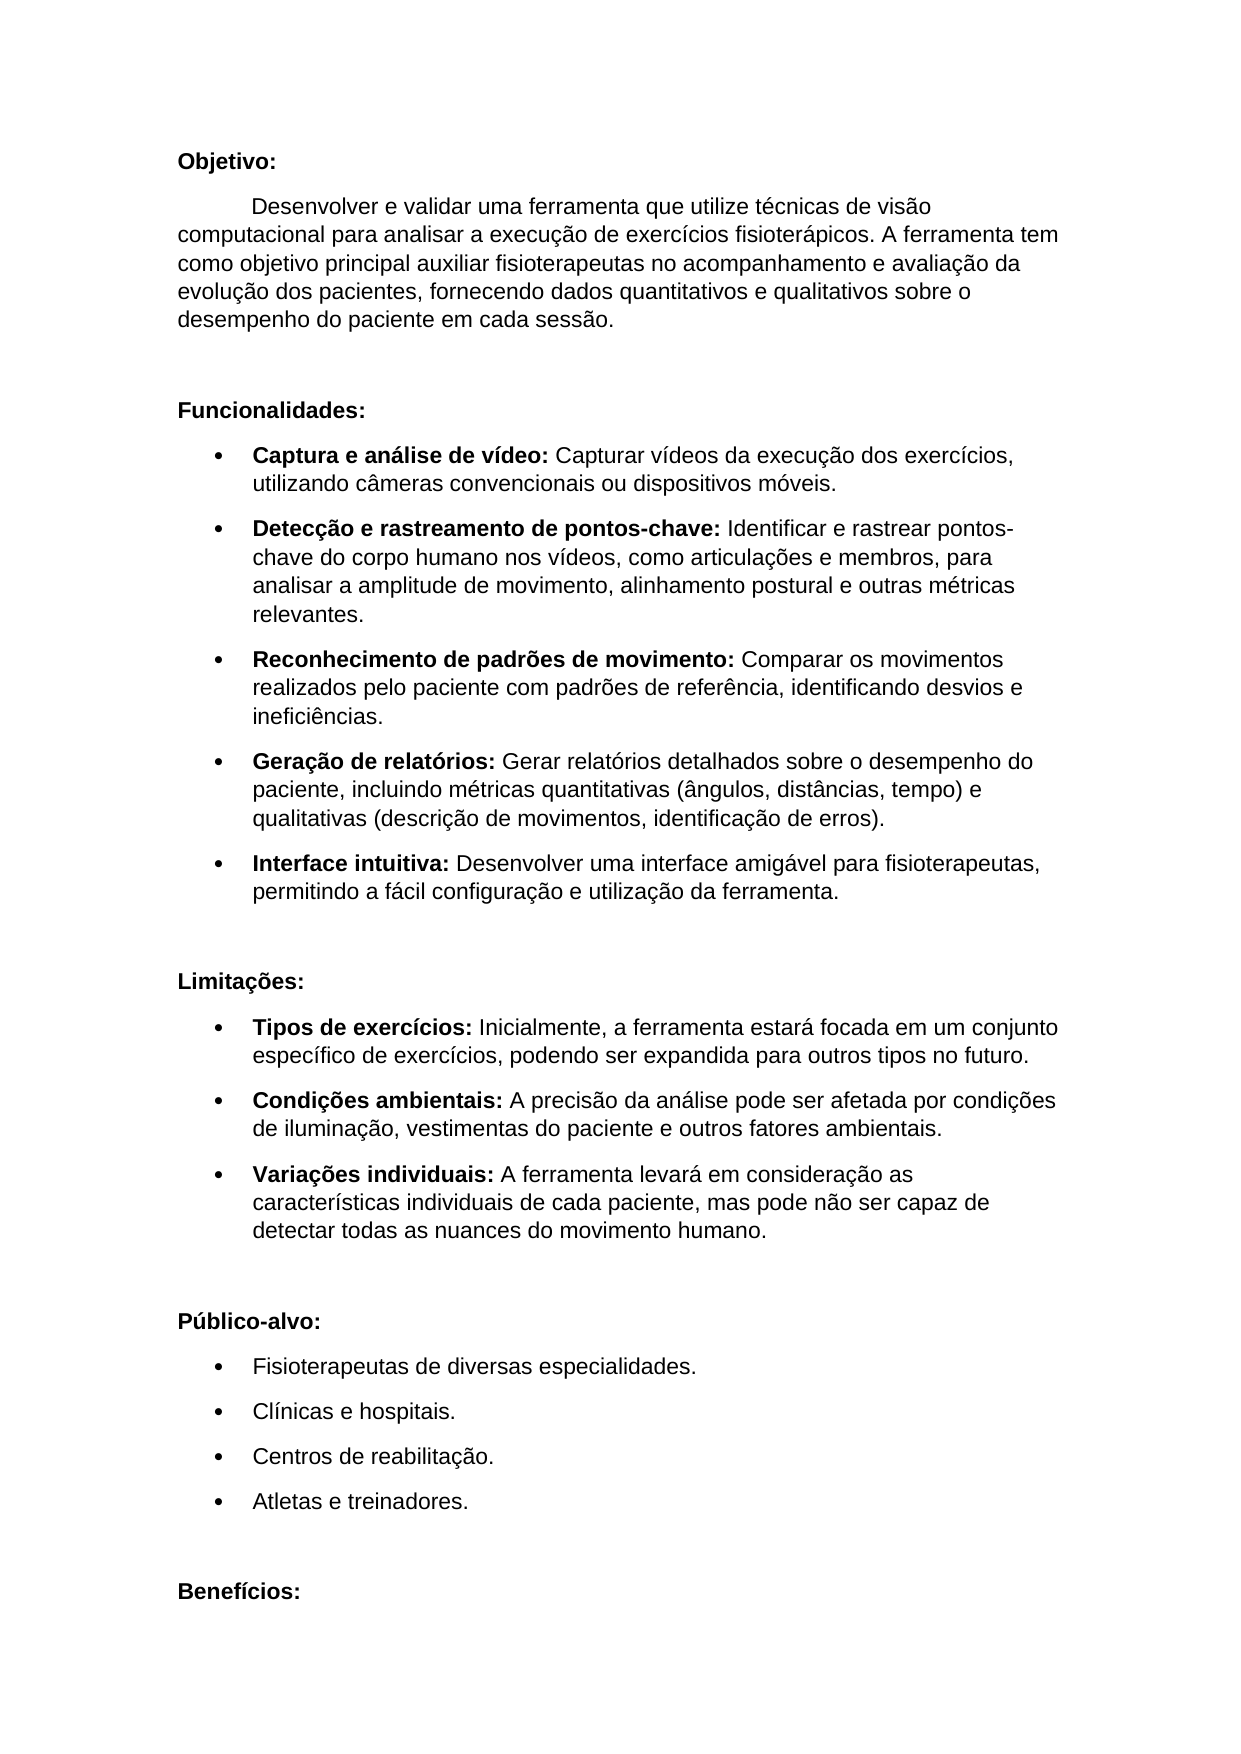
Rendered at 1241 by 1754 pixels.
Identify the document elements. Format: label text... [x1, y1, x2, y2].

text Benefícios: [177, 1578, 1063, 1604]
list Detecção e rastreamento de pontos-chave: Identificar e rastrear pontos-chave do corpo humano nos vídeos, como articulações e membros, para analisar a amplitude de movimento, alinhamento postural e outras métricas relevantes. [215, 515, 1063, 627]
list Captura e análise de vídeo: Capturar vídeos da execução dos exercícios, utilizando câmeras convencionais ou dispositivos móveis. [215, 442, 1063, 497]
text Público-alvo: [177, 1308, 1063, 1334]
list Reconhecimento de padrões de movimento: Comparar os movimentos realizados pelo paciente com padrões de referência, identificando desvios e ineficiências. [215, 646, 1063, 729]
list Centros de reabilitação. [215, 1443, 1063, 1469]
list Geração de relatórios: Gerar relatórios detalhados sobre o desempenho do paciente, incluindo métricas quantitativas (ângulos, distâncias, tempo) e qualitativas (descrição de movimentos, identificação de erros). [215, 748, 1063, 831]
list Condições ambientais: A precisão da análise pode ser afetada por condições de iluminação, vestimentas do paciente e outros fatores ambientais. [215, 1087, 1063, 1142]
list Atletas e treinadores. [215, 1488, 1063, 1514]
list Tipos de exercícios: Inicialmente, a ferramenta estará focada em um conjunto específico de exercícios, podendo ser expandida para outros tipos no futuro. [215, 1013, 1063, 1068]
text Funcionalidades: [177, 397, 1063, 423]
text Desenvolver e validar uma ferramenta que utilize técnicas de visão computacional para analisar a execução de exercícios fisioterápicos. A ferramenta tem como objetivo principal auxiliar fisioterapeutas no acompanhamento e avaliação da evolução dos pacientes, fornecendo dados quantitativos e qualitativos sobre o desempenho do paciente em cada sessão. [177, 193, 1063, 333]
list Interface intuitiva: Desenvolver uma interface amigável para fisioterapeutas, permitindo a fácil configuração e utilização da ferramenta. [215, 850, 1063, 904]
text Objetivo: [177, 148, 1063, 174]
list Fisioterapeutas de diversas especialidades. [215, 1353, 1063, 1379]
list Variações individuais: A ferramenta levará em consideração as características individuais de cada paciente, mas pode não ser capaz de detectar todas as nuances do movimento humano. [215, 1161, 1063, 1244]
list Clínicas e hospitais. [215, 1398, 1063, 1424]
text Limitações: [177, 968, 1063, 995]
